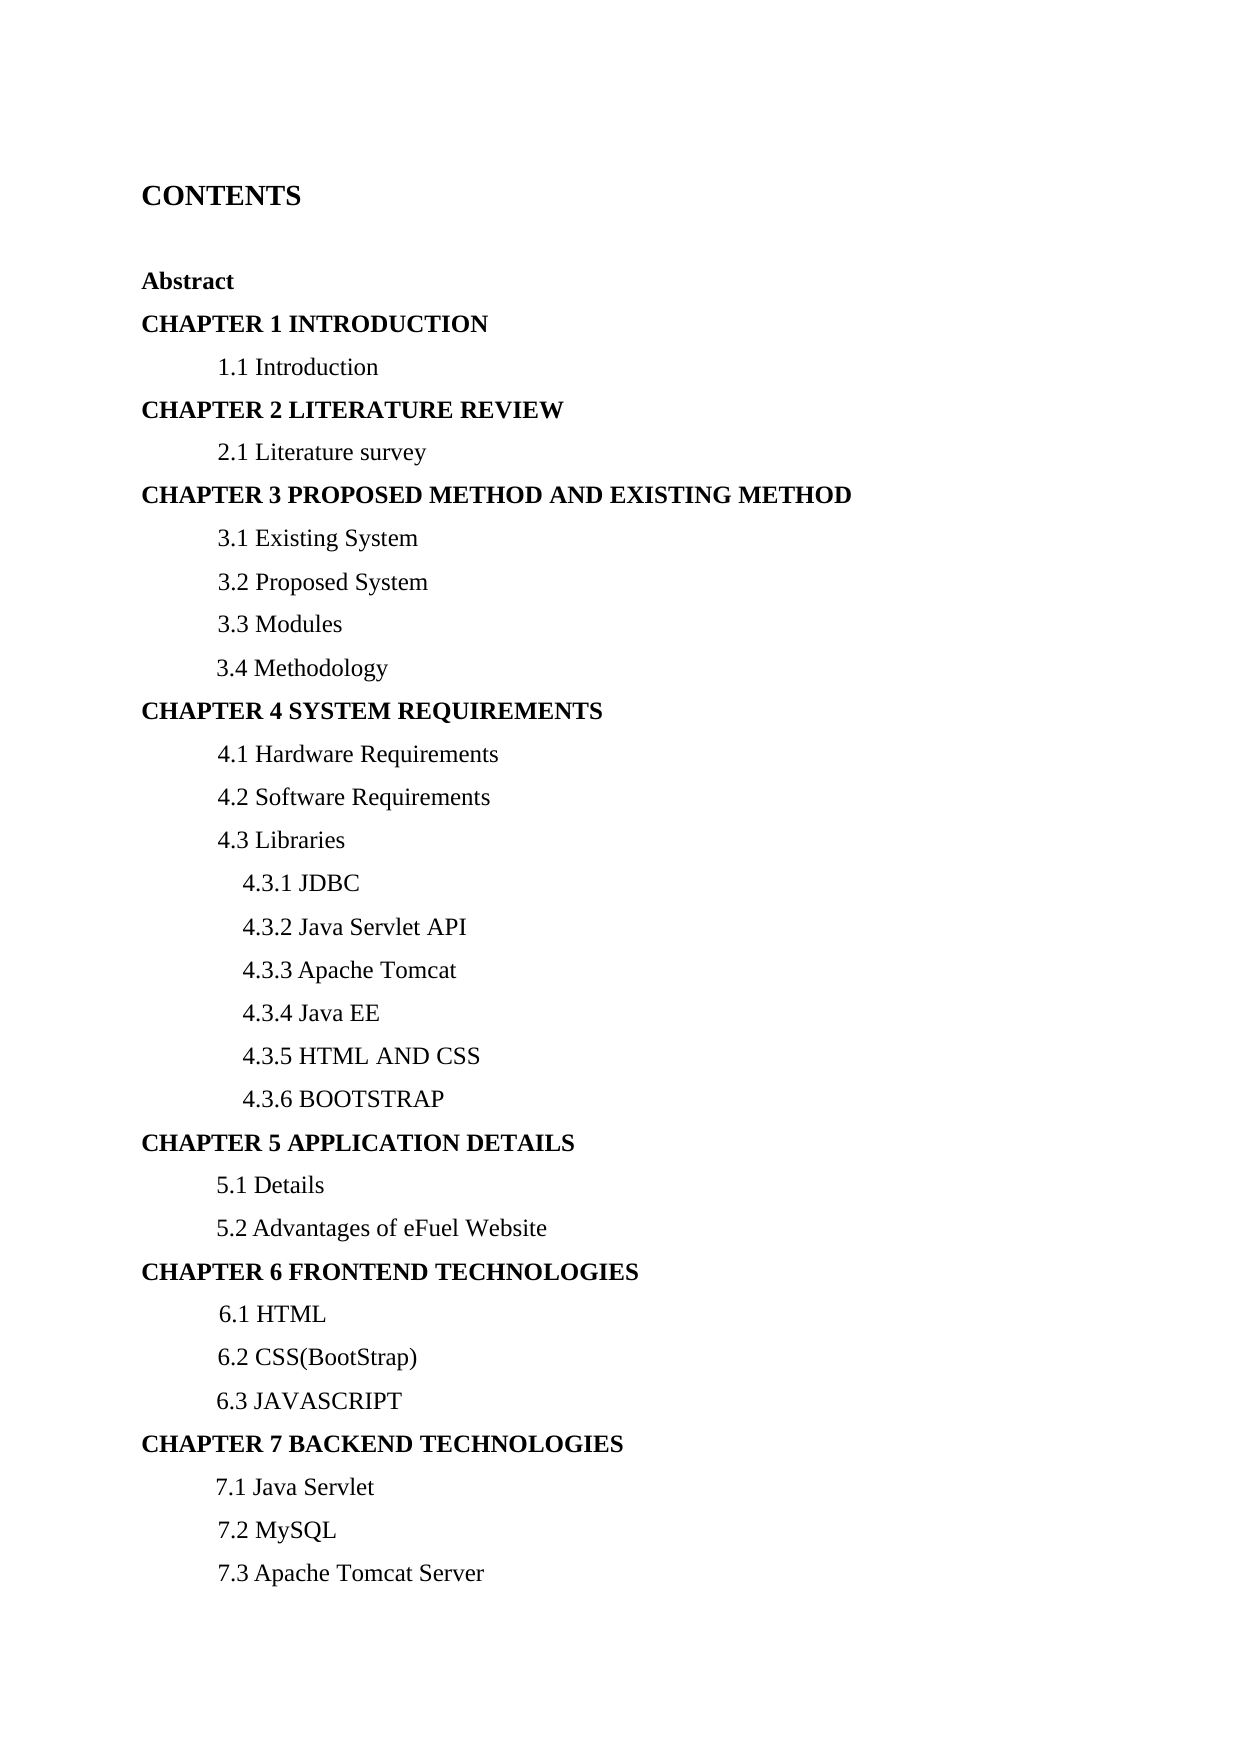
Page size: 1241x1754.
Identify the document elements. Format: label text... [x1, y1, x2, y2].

list Apache Tomcat [242, 955, 1111, 984]
subtitle CHAPTER 6 FRONTEND TECHNOLOGIES [141, 1257, 1111, 1286]
list JDBC [242, 868, 1111, 897]
list Software Requirements [217, 782, 1111, 811]
text 2.1 Literature survey [217, 437, 1111, 466]
text 1.1 Introduction [217, 352, 1111, 380]
subtitle CONTENTS [141, 178, 1111, 212]
subtitle Abstract [141, 266, 1111, 295]
list Details [216, 1170, 1111, 1199]
subtitle CHAPTER 4 SYSTEM REQUIREMENTS [141, 696, 1111, 725]
subtitle CHAPTER 5 APPLICATION DETAILS [141, 1128, 1111, 1156]
text CHAPTER 1 INTRODUCTION [141, 309, 1111, 338]
list JAVASCRIPT [216, 1386, 1111, 1414]
list Java EE [242, 998, 1111, 1027]
list MySQL [217, 1515, 1111, 1543]
subtitle CHAPTER 2 LITERATURE REVIEW [141, 395, 1111, 423]
subtitle CHAPTER 7 BACKEND TECHNOLOGIES [141, 1429, 1111, 1458]
list Apache Tomcat Server [217, 1558, 1111, 1587]
list Proposed System [218, 567, 1111, 595]
list Modules [217, 609, 1111, 638]
list Libraries [217, 825, 1111, 854]
list HTML [218, 1299, 1111, 1328]
list Java Servlet API [242, 912, 1111, 940]
list Java Servlet [215, 1472, 1111, 1500]
list Existing System [217, 523, 1111, 552]
list Advantages of eFuel Website [216, 1213, 1111, 1242]
list Methodology [216, 653, 1111, 682]
list CSS(BootStrap) [217, 1342, 1111, 1371]
list BOOTSTRAP [242, 1084, 1111, 1113]
list HTML AND CSS [242, 1041, 1111, 1070]
subtitle CHAPTER 3 PROPOSED METHOD AND EXISTING METHOD [141, 481, 1111, 509]
list Hardware Requirements [217, 739, 1111, 768]
